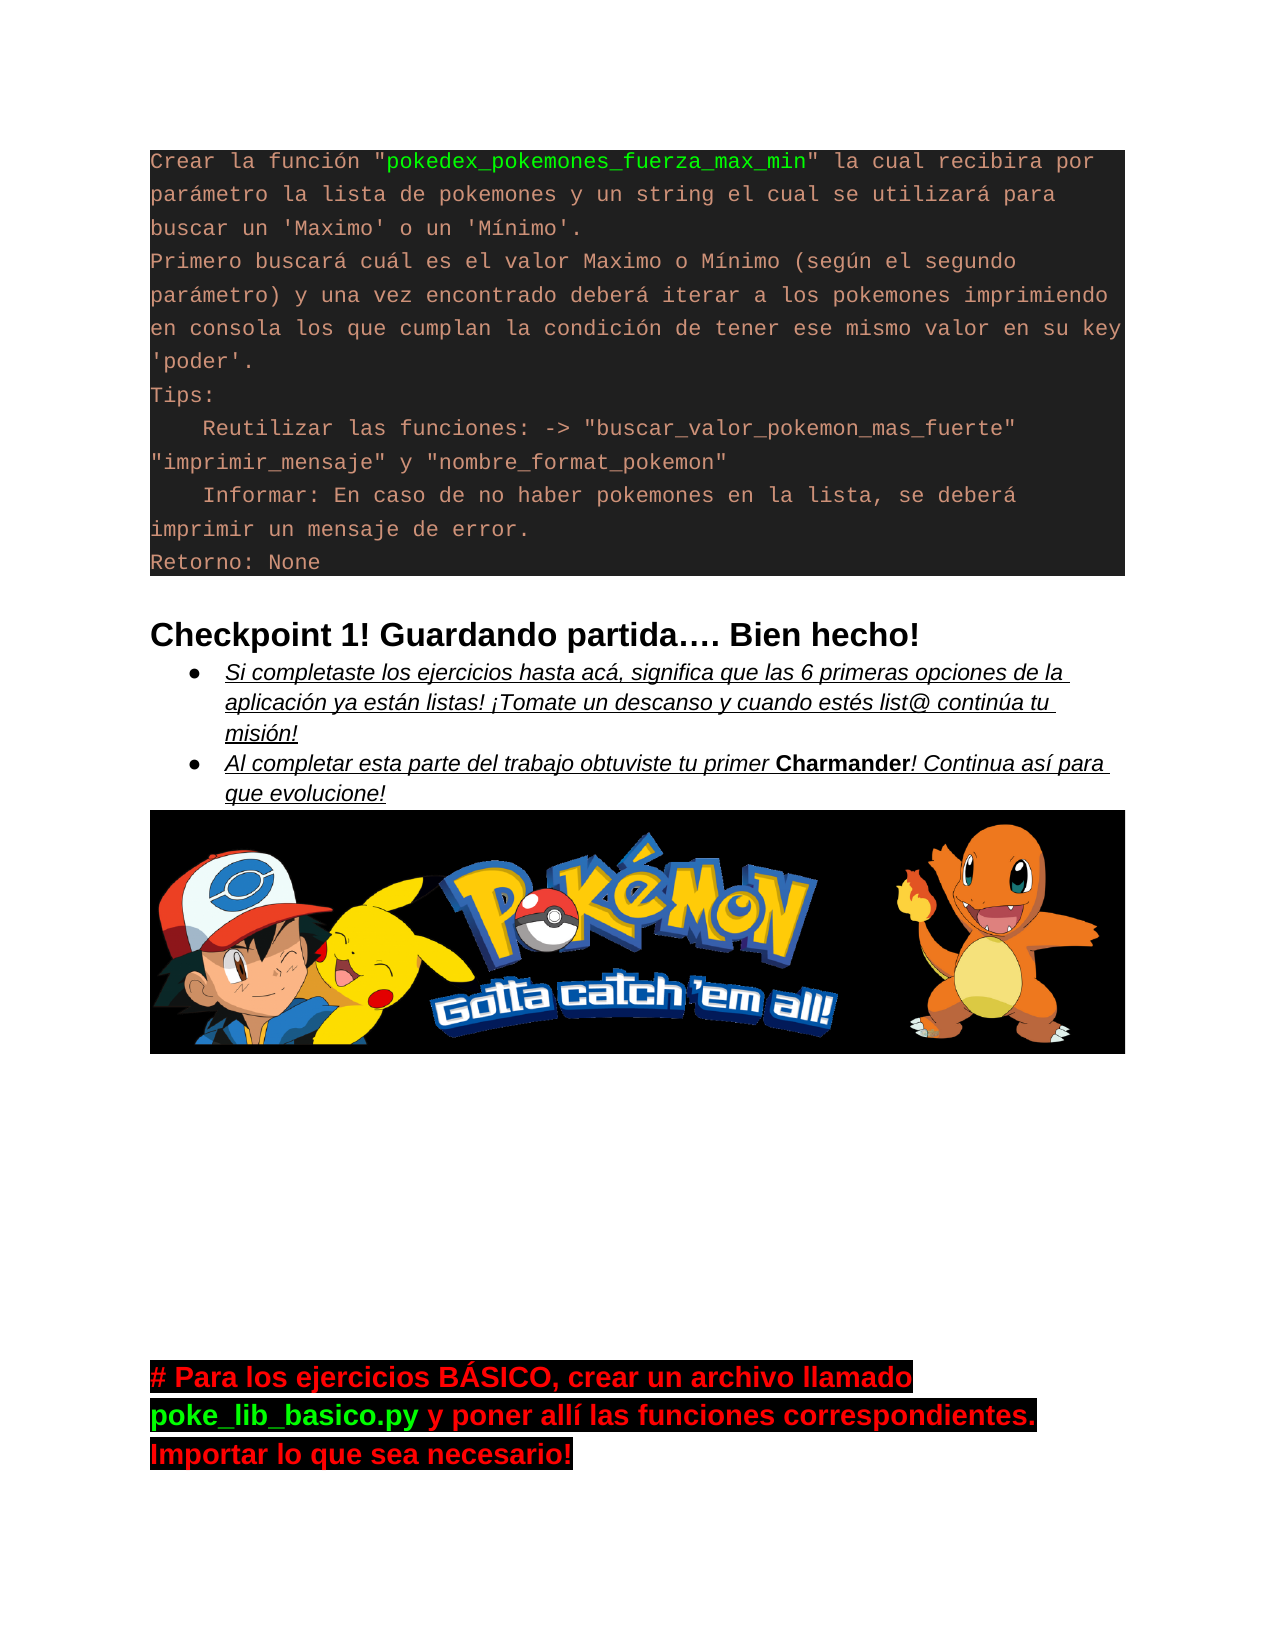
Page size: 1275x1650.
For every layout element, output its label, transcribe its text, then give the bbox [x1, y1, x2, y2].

text Reutilizar las funciones: -> "buscar_valor_pokemon_mas_fuerte" "imprimir_mensaje" y "nombre_format_pokemon" [150, 417, 1125, 476]
text Checkpoint 1! Guardando partida…. Bien hecho! [150, 615, 1125, 653]
text Informar: En caso de no haber pokemones en la lista, se deberá imprimir un mensaje de error. [150, 484, 1125, 543]
text Tips: [150, 384, 1125, 409]
text Primero buscará cuál es el valor Maximo o Mínimo (según el segundo parámetro) y una vez encontrado deberá iterar a los pokemones imprimiendo en consola los que cumplan la condición de tener ese mismo valor en su key 'poder'. [150, 250, 1125, 375]
text Retorno: None [150, 551, 1125, 576]
list Si completaste los ejercicios hasta acá, significa que las 6 primeras opciones de la aplicación ya están listas! ¡Tomate un descanso y cuando estés list@ continúa tu misión! [187, 659, 1125, 746]
text Crear la función "pokedex_pokemones_fuerza_max_min" la cual recibira por parámetro la lista de pokemones y un string el cual se utilizará para buscar un 'Maximo' o un 'Mínimo'. [150, 150, 1125, 242]
picture [150, 810, 1125, 1054]
text # Para los ejercicios BÁSICO, crear un archivo llamado poke_lib_basico.py y poner allí las funciones correspondientes. Importar lo que sea necesario! [150, 1360, 1125, 1470]
list Al completar esta parte del trabajo obtuviste tu primer Charmander! Continua así para que evolucione! [187, 750, 1125, 806]
